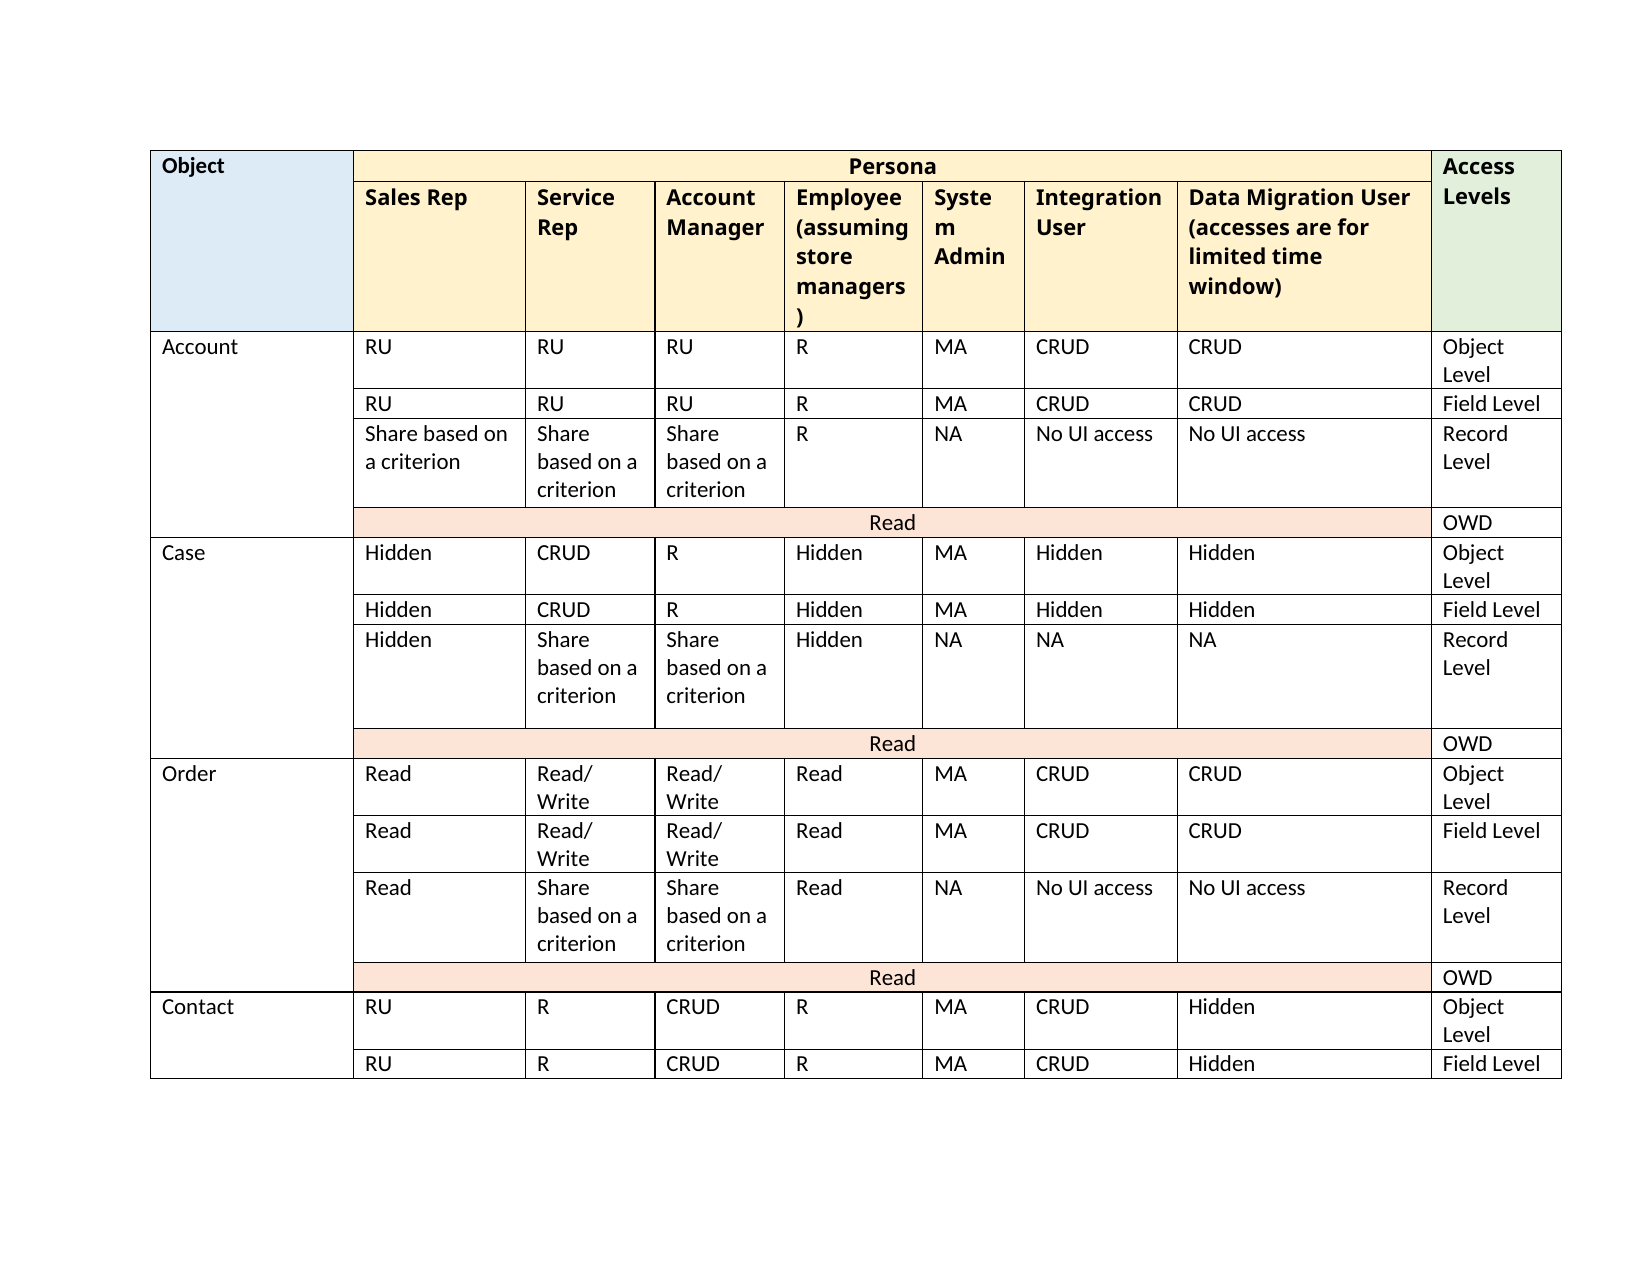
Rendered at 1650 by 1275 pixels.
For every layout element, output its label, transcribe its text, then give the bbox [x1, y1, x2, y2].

table_cell RU [354, 389, 525, 418]
table_cell R [785, 993, 922, 1048]
table_cell Contact [151, 993, 353, 1077]
table_cell No UI access [1178, 419, 1431, 507]
table_cell Field Level [1432, 816, 1561, 872]
table_cell CRUD [1025, 759, 1177, 815]
table_cell System Admin [923, 182, 1024, 331]
table_cell Share based on a criterion [526, 419, 654, 507]
table_cell Record Level [1432, 873, 1561, 962]
table_cell Hidden [1178, 538, 1431, 594]
table_cell OWD [1432, 508, 1561, 537]
table_cell Share based on a criterion [656, 873, 784, 962]
table_header Access Levels [1432, 151, 1561, 331]
table_cell Read [354, 873, 525, 962]
table_cell MA [923, 759, 1024, 815]
table_cell Share based on a criterion [526, 625, 654, 728]
table_cell CRUD [1025, 332, 1177, 388]
table_cell CRUD [1178, 389, 1431, 418]
table_cell Hidden [1178, 1050, 1431, 1077]
table_cell No UI access [1025, 873, 1177, 962]
table_cell Data Migration User (accesses are for limited time window) [1178, 182, 1431, 331]
table_cell Read [354, 759, 525, 815]
table_cell CRUD [1178, 759, 1431, 815]
table_cell Record Level [1432, 625, 1561, 728]
table_cell Account [151, 332, 353, 537]
table_cell MA [923, 993, 1024, 1048]
table_cell Case [151, 538, 353, 758]
table_cell Read [354, 816, 525, 872]
table_cell R [526, 993, 654, 1048]
table_cell Field Level [1432, 389, 1561, 418]
table_cell Object Level [1432, 332, 1561, 388]
table_cell Hidden [785, 625, 922, 728]
table_cell CRUD [1025, 993, 1177, 1048]
table_cell Hidden [1025, 538, 1177, 594]
table_cell CRUD [656, 1050, 784, 1077]
table_cell Hidden [354, 625, 525, 728]
table_cell R [656, 538, 784, 594]
table_cell Object Level [1432, 993, 1561, 1048]
table_cell R [785, 1050, 922, 1077]
table_cell Share based on a criterion [354, 419, 525, 507]
table_cell CRUD [656, 993, 784, 1048]
table_cell Share based on a criterion [656, 419, 784, 507]
table_cell Read [354, 963, 1431, 991]
table_cell Service Rep [526, 182, 654, 331]
table_cell Hidden [1178, 595, 1431, 624]
table_cell Integration User [1025, 182, 1177, 331]
table_cell R [785, 332, 922, 388]
table_cell Read [354, 729, 1431, 758]
table_cell CRUD [1178, 332, 1431, 388]
table_cell No UI access [1178, 873, 1431, 962]
table_cell Read [354, 508, 1431, 537]
table_cell R [656, 595, 784, 624]
table_cell MA [923, 816, 1024, 872]
table_cell RU [354, 1050, 525, 1077]
table_cell R [785, 389, 922, 418]
table_cell RU [354, 332, 525, 388]
table_cell RU [526, 332, 654, 388]
table_cell Record Level [1432, 419, 1561, 507]
table_cell CRUD [526, 538, 654, 594]
table_cell Account Manager [656, 182, 784, 331]
table_cell Order [151, 759, 353, 991]
table_cell Share based on a criterion [526, 873, 654, 962]
table_cell CRUD [526, 595, 654, 624]
table_cell RU [526, 389, 654, 418]
table_cell Hidden [1025, 595, 1177, 624]
table_cell Read [785, 816, 922, 872]
table_cell OWD [1432, 963, 1561, 991]
table_cell Hidden [785, 538, 922, 594]
table_cell CRUD [1025, 816, 1177, 872]
table_cell R [785, 419, 922, 507]
table_cell MA [923, 538, 1024, 594]
table_cell Read/Write [656, 816, 784, 872]
table_cell Read [785, 873, 922, 962]
table_header Persona [354, 151, 1431, 181]
table_cell RU [656, 332, 784, 388]
table_cell Field Level [1432, 595, 1561, 624]
table_cell MA [923, 389, 1024, 418]
table_cell Read/Write [526, 816, 654, 872]
table_cell Read [785, 759, 922, 815]
table_cell Sales Rep [354, 182, 525, 331]
table_cell Object Level [1432, 759, 1561, 815]
table_cell MA [923, 1050, 1024, 1077]
table_cell MA [923, 595, 1024, 624]
table_cell NA [1178, 625, 1431, 728]
table_cell Read/Write [656, 759, 784, 815]
table_cell RU [354, 993, 525, 1048]
table_cell OWD [1432, 729, 1561, 758]
table_header Object [151, 151, 353, 331]
table_cell CRUD [1178, 816, 1431, 872]
table_cell RU [656, 389, 784, 418]
table_cell Hidden [354, 595, 525, 624]
table_cell MA [923, 332, 1024, 388]
table_cell R [526, 1050, 654, 1077]
table_cell NA [923, 419, 1024, 507]
table_cell No UI access [1025, 419, 1177, 507]
table_cell Hidden [354, 538, 525, 594]
table_cell Object Level [1432, 538, 1561, 594]
table_cell Hidden [1178, 993, 1431, 1048]
table_cell CRUD [1025, 389, 1177, 418]
table_cell Read/Write [526, 759, 654, 815]
table_cell Hidden [785, 595, 922, 624]
table_cell Field Level [1432, 1050, 1561, 1077]
table_cell NA [1025, 625, 1177, 728]
table_cell Employee (assuming store managers) [785, 182, 922, 331]
table_cell Share based on a criterion [656, 625, 784, 728]
table_cell CRUD [1025, 1050, 1177, 1077]
table_cell NA [923, 625, 1024, 728]
table_cell NA [923, 873, 1024, 962]
